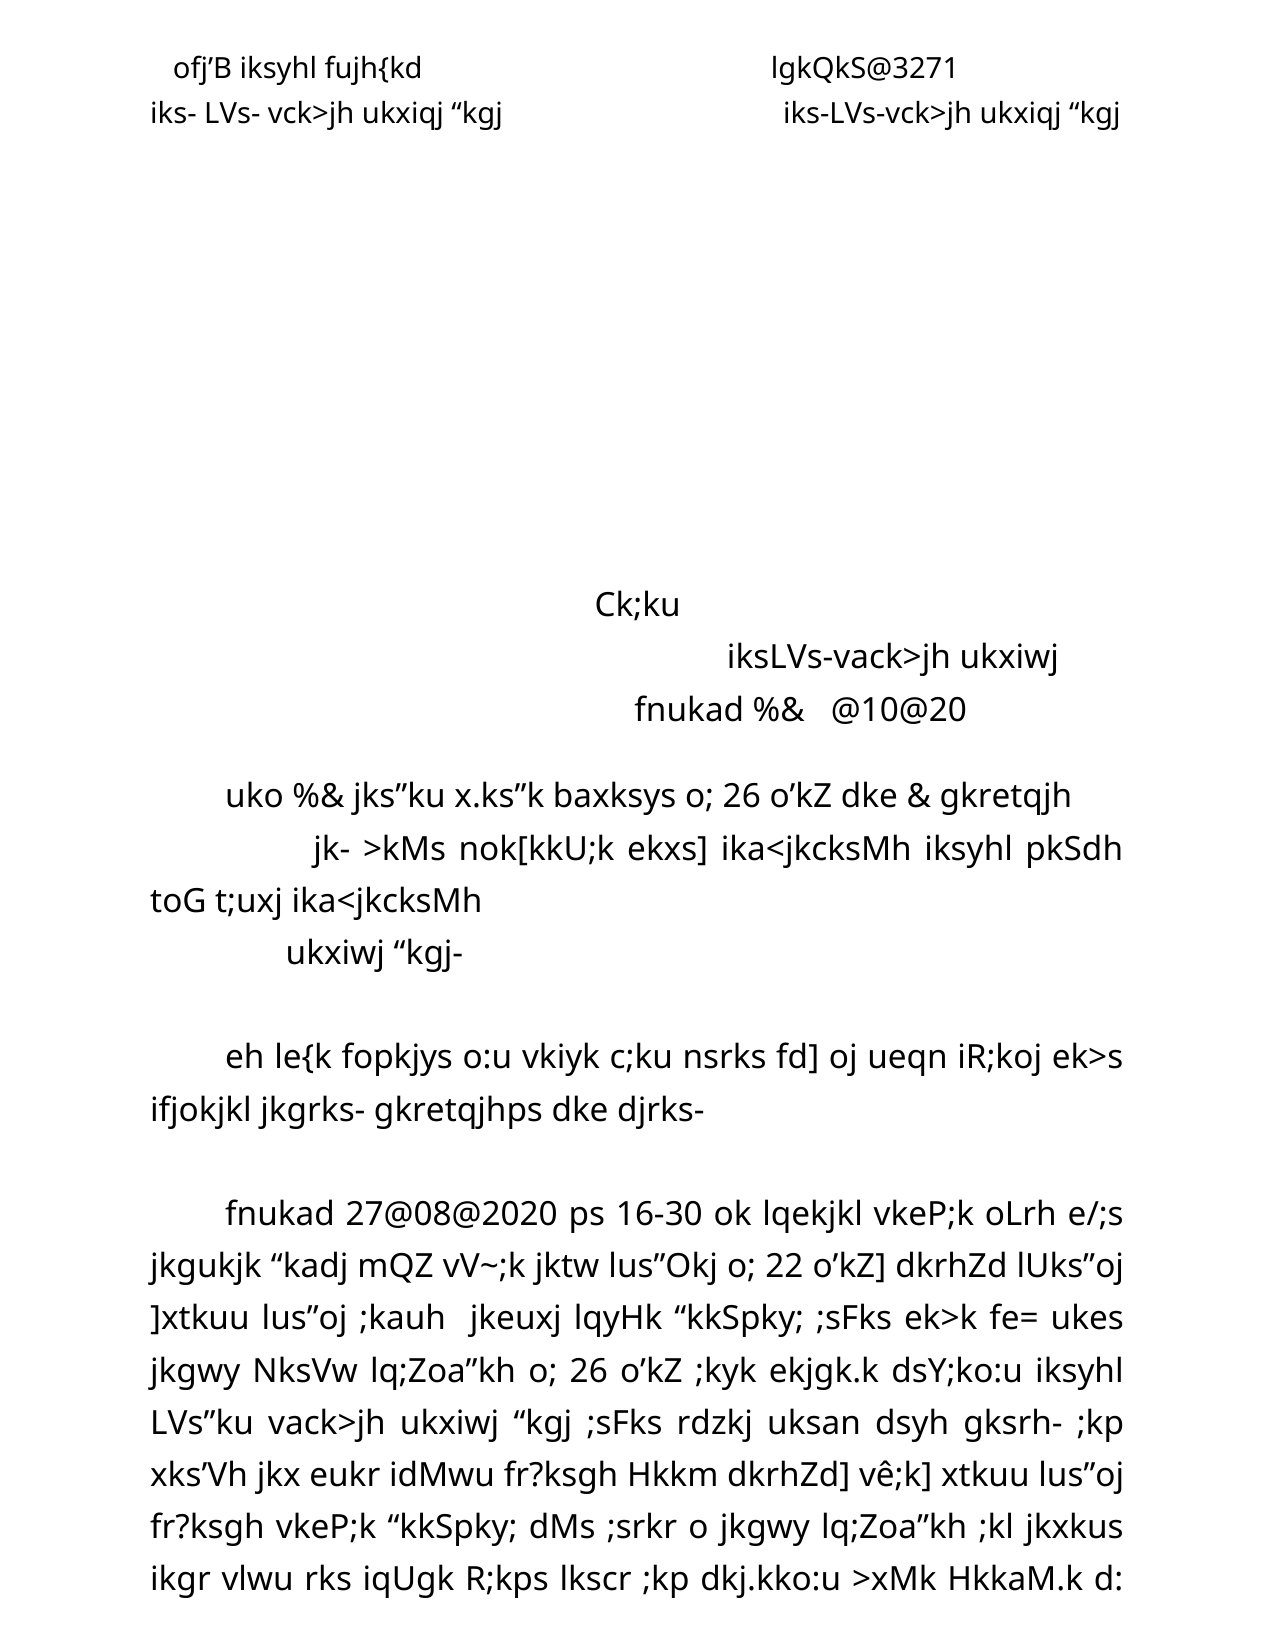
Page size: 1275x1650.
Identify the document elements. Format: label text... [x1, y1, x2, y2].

text iksLVs-vack>jh ukxiwj [150, 633, 1125, 678]
text jk- >kMs nok[kkU;k ekxs] ika<jkcksMh iksyhl pkSdh toG t;uxj ika<jkcksMh [150, 824, 1125, 922]
text fnukad %& @10@20 [150, 685, 1125, 731]
text iks- LVs- vck>jh ukxiqj “kgj iks-LVs-vck>jh ukxiqj “kgj [150, 92, 1125, 132]
text uko %& jks”ku x.ks”k baxksys o; 26 o’kZ dke & gkretqjh [150, 772, 1125, 818]
text ofj’B iksyhl fujh{kd lgkQkS@3271 [150, 47, 1125, 87]
text ukxiwj “kgj- [150, 929, 1125, 974]
text eh le{k fopkjys o:u vkiyk c;ku nsrks fd] oj ueqn iR;koj ek>s ifjokjkl jkgrks- gkretqjhps dke djrks- [150, 1033, 1125, 1131]
text Ck;ku [150, 581, 1125, 626]
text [150, 1190, 1125, 1601]
